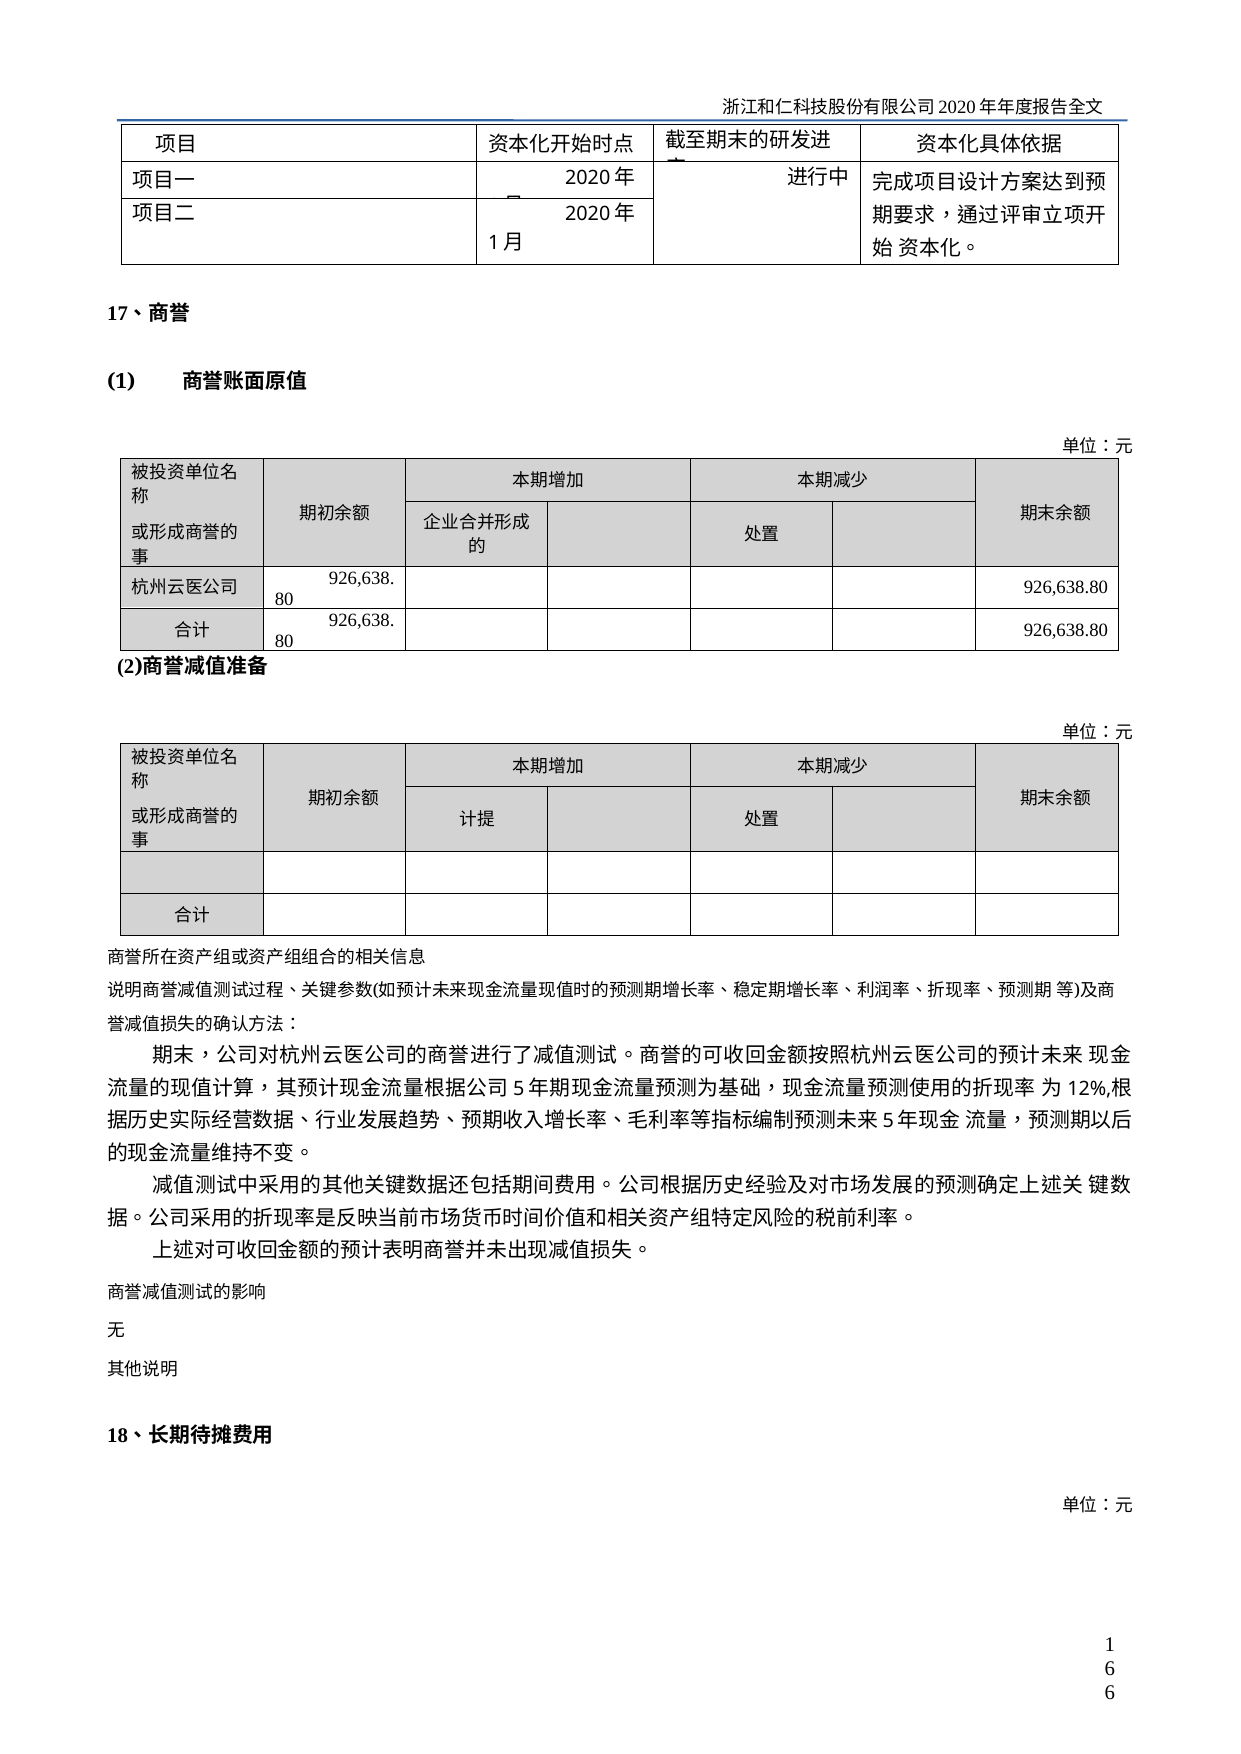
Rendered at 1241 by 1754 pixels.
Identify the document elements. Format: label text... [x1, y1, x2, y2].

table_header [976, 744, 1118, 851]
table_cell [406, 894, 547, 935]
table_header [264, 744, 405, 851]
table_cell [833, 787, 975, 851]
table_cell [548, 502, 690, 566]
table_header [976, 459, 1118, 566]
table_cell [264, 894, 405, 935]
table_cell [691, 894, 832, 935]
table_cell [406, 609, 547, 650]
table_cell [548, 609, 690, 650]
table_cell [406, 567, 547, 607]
text 18、长期待摊费用 [107, 1420, 1132, 1449]
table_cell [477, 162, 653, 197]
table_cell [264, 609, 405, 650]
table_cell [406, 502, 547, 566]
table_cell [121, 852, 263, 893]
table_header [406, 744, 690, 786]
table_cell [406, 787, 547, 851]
text (2)商誉减值准备 [117, 651, 1132, 679]
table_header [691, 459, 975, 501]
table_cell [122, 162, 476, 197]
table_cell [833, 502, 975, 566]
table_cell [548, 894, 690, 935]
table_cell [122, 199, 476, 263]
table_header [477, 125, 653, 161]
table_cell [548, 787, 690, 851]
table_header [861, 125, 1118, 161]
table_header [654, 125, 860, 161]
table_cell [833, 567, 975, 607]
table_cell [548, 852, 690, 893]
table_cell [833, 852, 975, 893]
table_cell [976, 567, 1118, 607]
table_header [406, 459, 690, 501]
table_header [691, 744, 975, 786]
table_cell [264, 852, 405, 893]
text 上述对可收回金额的预计表明商誉并未出现减值损失。 [107, 1232, 1132, 1264]
text 其他说明 [107, 1357, 1132, 1381]
text 商誉所在资产组或资产组组合的相关信息 [107, 936, 1132, 970]
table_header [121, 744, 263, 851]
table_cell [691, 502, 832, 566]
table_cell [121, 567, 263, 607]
text 期末，公司对杭州云医公司的商誉进行了减值测试。商誉的可收回金额按照杭州云医公司的预计未来 现金流量的现值计算，其预计现金流量根据公司5年期现金流量预测为基础，现金流量预测使用的折现率 为12%,根据历史实际经营数据、行业发展趋势、预期收入增长率、毛利率等指标编制预测未来5年现金 流量，预测期以后的现金流量维持不变。 [107, 1037, 1132, 1167]
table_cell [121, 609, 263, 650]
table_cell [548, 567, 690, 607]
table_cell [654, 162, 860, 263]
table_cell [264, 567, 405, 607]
text 单位：元 [107, 1492, 1132, 1516]
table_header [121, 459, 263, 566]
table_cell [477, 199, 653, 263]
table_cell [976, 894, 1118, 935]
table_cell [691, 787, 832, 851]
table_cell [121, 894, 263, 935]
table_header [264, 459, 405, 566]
text 17、商誉 [107, 298, 1132, 326]
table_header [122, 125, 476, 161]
text 单位：元 [107, 434, 1132, 458]
text 减值测试中采用的其他关键数据还包括期间费用。公司根据历史经验及对市场发展的预测确定上述关 键数据。公司采用的折现率是反映当前市场货币时间价值和相关资产组特定风险的税前利率。 [107, 1167, 1132, 1232]
text 单位：元 [107, 719, 1132, 743]
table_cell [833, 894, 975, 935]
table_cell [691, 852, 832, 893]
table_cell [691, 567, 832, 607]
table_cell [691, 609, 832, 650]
list 商誉账面原值 [107, 366, 1132, 394]
text 商誉减值测试的影响 [107, 1279, 1132, 1303]
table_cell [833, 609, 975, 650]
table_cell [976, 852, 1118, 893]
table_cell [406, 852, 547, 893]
text 说明商誉减值测试过程、关键参数(如预计未来现金流量现值时的预测期增长率、稳定期增长率、利润率、折现率、预测期 等)及商誉减值损失的确认方法： [107, 970, 1132, 1037]
text 无 [107, 1318, 1132, 1342]
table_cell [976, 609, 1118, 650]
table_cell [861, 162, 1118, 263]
